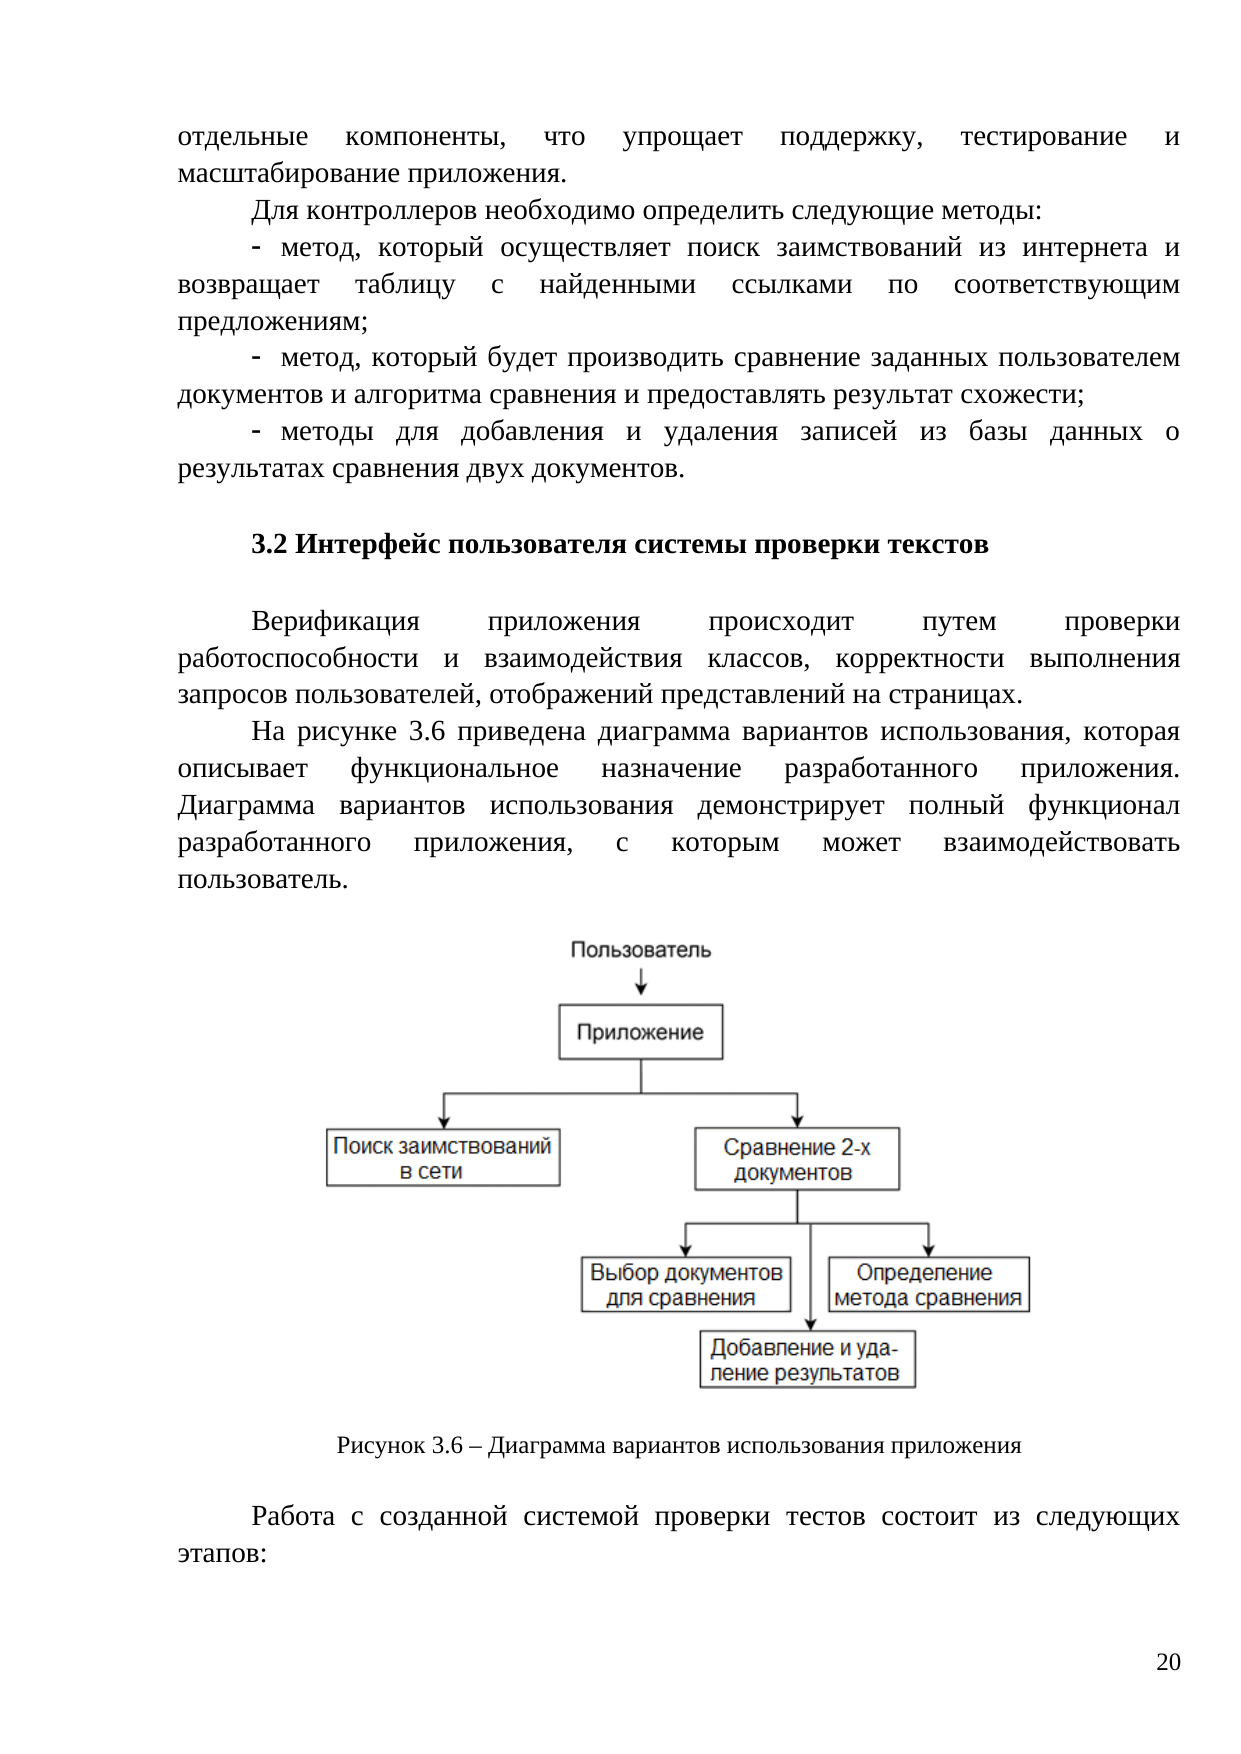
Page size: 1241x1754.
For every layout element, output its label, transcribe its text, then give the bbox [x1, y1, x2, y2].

list метод, который будет производить сравнение заданных пользователем документов и алгоритма сравнения и предоставлять результат схожести; [177, 339, 1181, 410]
text 3.2 Интерфейс пользователя системы проверки текстов [251, 526, 1181, 559]
text На рисунке 3.6 приведена диаграмма вариантов использования, которая описывает функциональное назначение разработанного приложения. Диаграмма вариантов использования демонстрирует полный функционал разработанного приложения, с которым может взаимодействовать пользователь. [177, 713, 1181, 894]
text Для контроллеров необходимо определить следующие методы: [177, 192, 1181, 225]
picture [318, 934, 1040, 1391]
text Верификация приложения происходит путем проверки работоспособности и взаимодействия классов, корректности выполнения запросов пользователей, отображений представлений на страницах. [177, 603, 1181, 710]
list метод, который осуществляет поиск заимствований из интернета и возвращает таблицу с найденными ссылками по соответствующим предложениям; [177, 229, 1181, 336]
text Рисунок 3.6 – Диаграмма вариантов использования приложения [177, 1430, 1181, 1458]
list методы для добавления и удаления записей из базы данных о результатах сравнения двух документов. [177, 413, 1181, 484]
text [177, 118, 1181, 188]
text Работа с созданной системой проверки тестов состоит из следующих этапов: [177, 1498, 1181, 1569]
